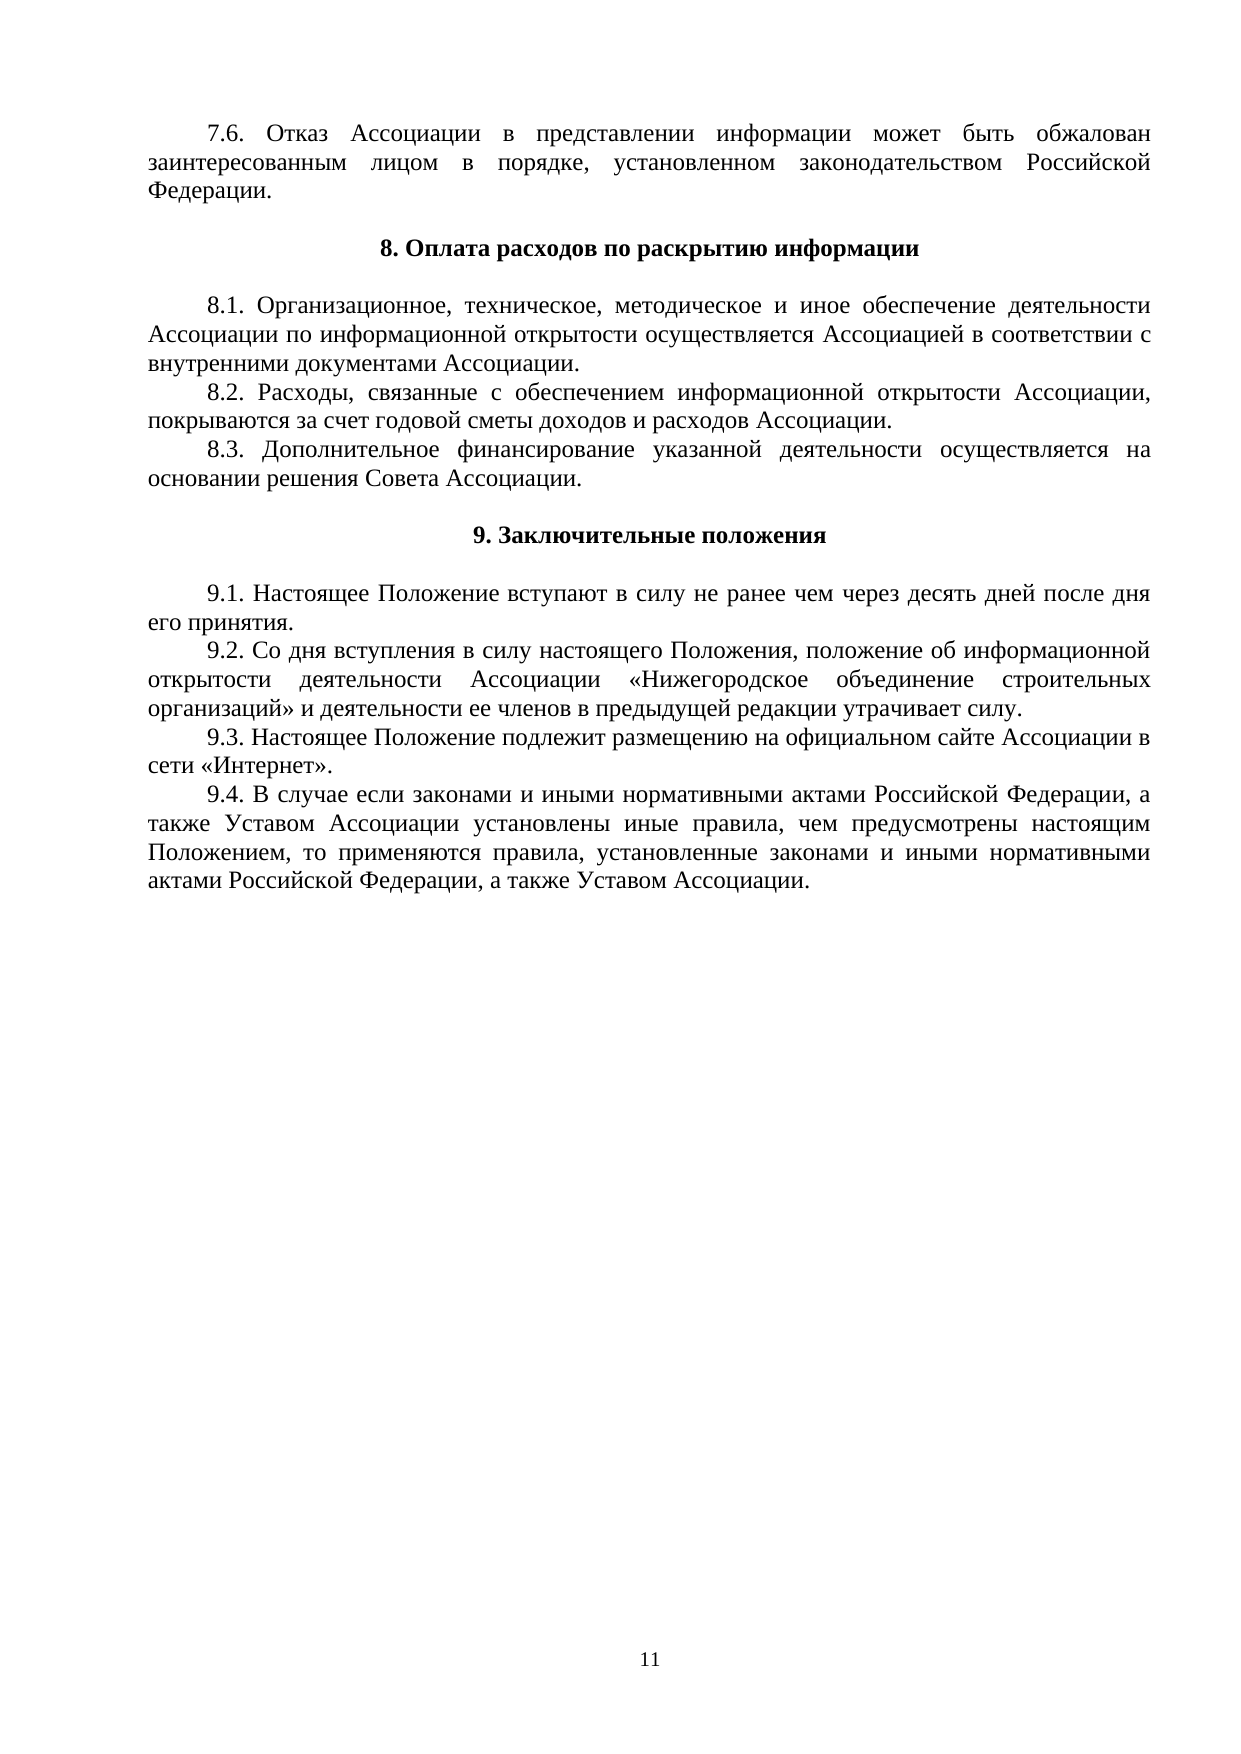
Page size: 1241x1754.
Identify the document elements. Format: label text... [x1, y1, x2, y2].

text 9.2. Со дня вступления в силу настоящего Положения, положение об информационной открытости деятельности Ассоциации «Нижегородское объединение строительных организаций» и деятельности ее членов в предыдущей редакции утрачивает силу. [148, 636, 1152, 722]
subtitle 8.1. Организационное, техническое, методическое и иное обеспечение деятельности Ассоциации по информационной открытости осуществляется Ассоциацией в соответствии с внутренними документами Ассоциации. [148, 291, 1152, 377]
text 9.1. Настоящее Положение вступают в силу не ранее чем через десять дней после дня его принятия. [148, 578, 1152, 636]
subtitle 7.6. Отказ Ассоциации в представлении информации может быть обжалован заинтересованным лицом в порядке, установленном законодательством Российской Федерации. [148, 118, 1152, 204]
text 9.4. В случае если законами и иными нормативными актами Российской Федерации, а также Уставом Ассоциации установлены иные правила, чем предусмотрены настоящим Положением, то применяются правила, установленные законами и иными нормативными актами Российской Федерации, а также Уставом Ассоциации. [148, 779, 1152, 894]
text 9.3. Настоящее Положение подлежит размещению на официальном сайте Ассоциации в сети «Интернет». [148, 722, 1152, 779]
subtitle 9. Заключительные положения [148, 521, 1152, 549]
subtitle 8. Оплата расходов по раскрытию информации [148, 233, 1152, 262]
subtitle 8.2. Расходы, связанные с обеспечением информационной открытости Ассоциации, покрываются за счет годовой сметы доходов и расходов Ассоциации. [148, 377, 1152, 434]
subtitle 8.3. Дополнительное финансирование указанной деятельности осуществляется на основании решения Совета Ассоциации. [148, 434, 1152, 492]
